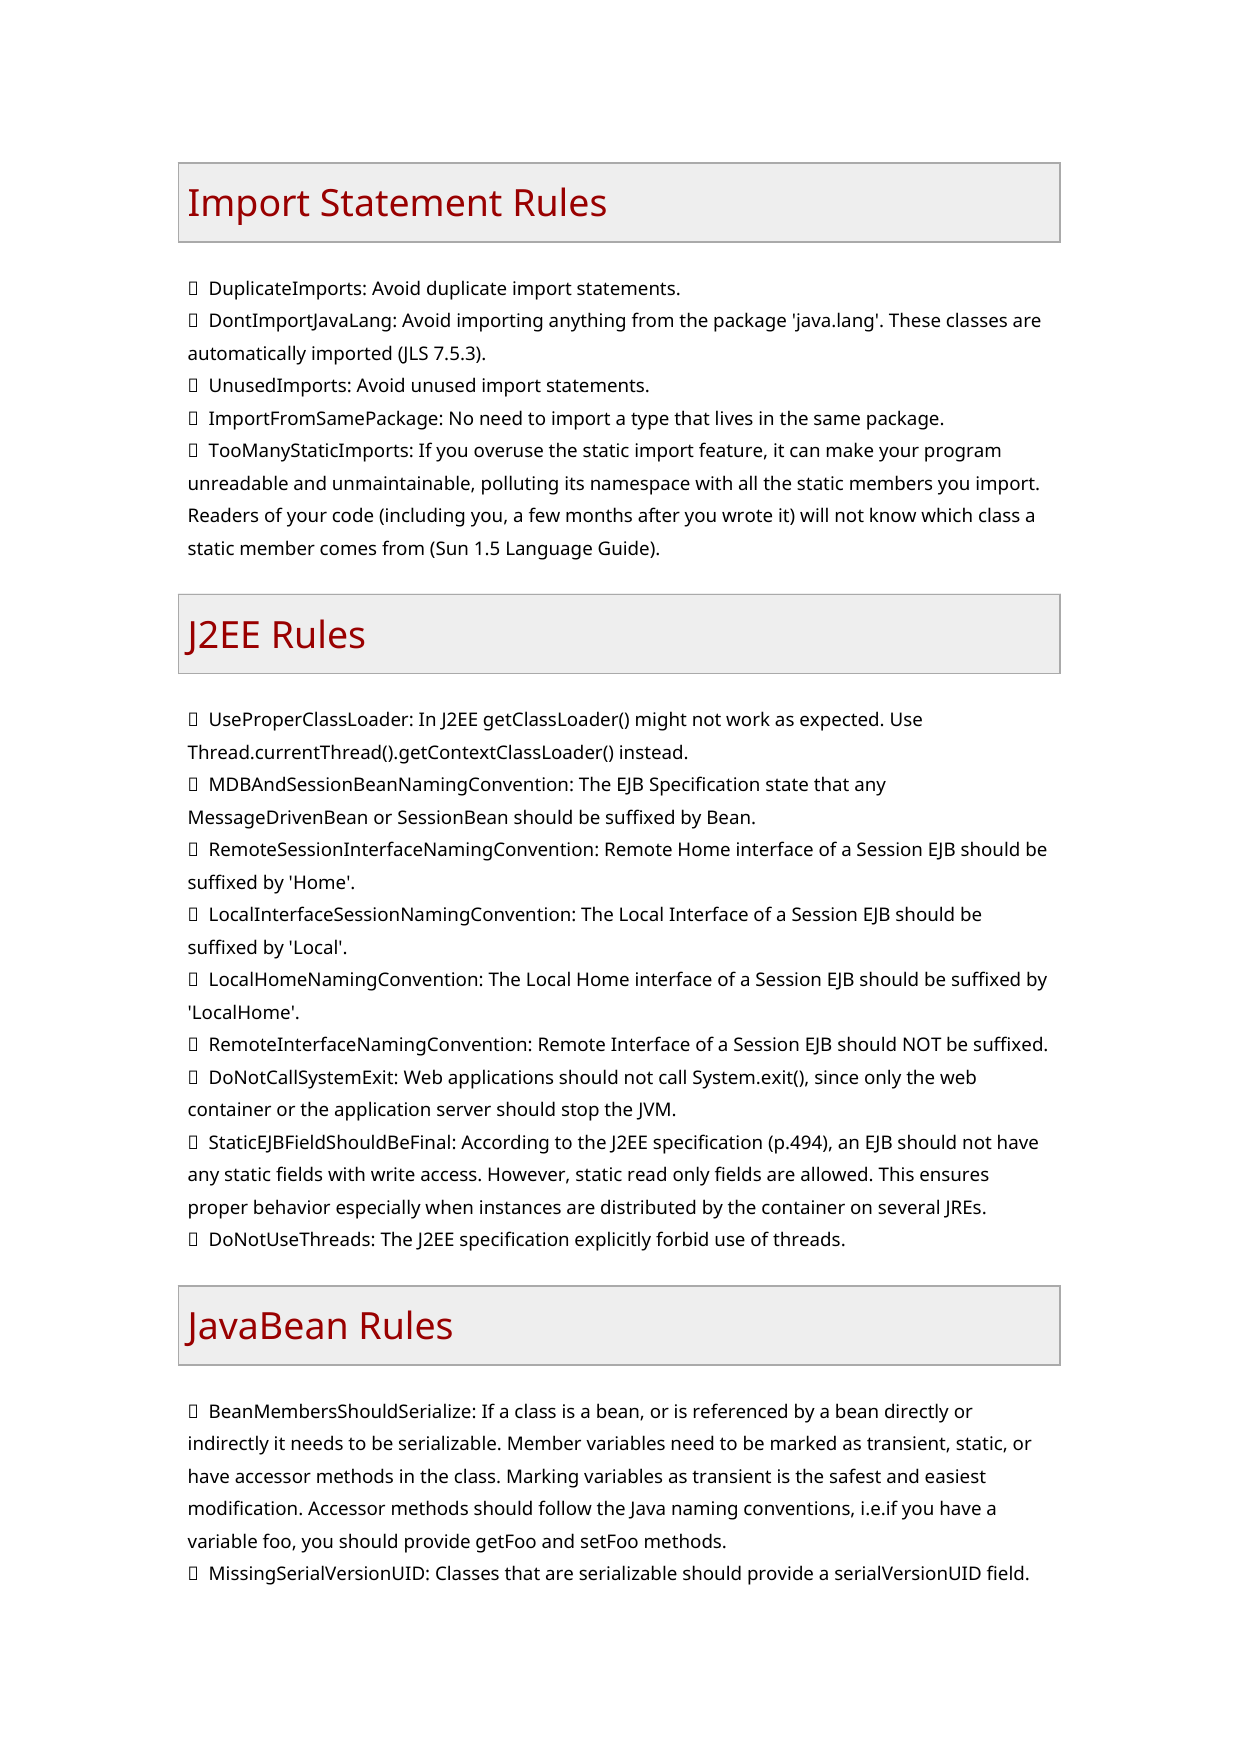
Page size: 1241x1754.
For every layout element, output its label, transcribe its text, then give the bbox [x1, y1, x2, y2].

text  BeanMembersShouldSerialize: If a class is a bean, or is referenced by a bean directly or indirectly it needs to be serializable. Member variables need to be marked as transient, static, or have accessor methods in the class. Marking variables as transient is the safest and easiest modification. Accessor methods should follow the Java naming conventions, i.e.if you have a variable foo, you should provide getFoo and setFoo methods. [187, 1395, 1053, 1557]
text  ImportFromSamePackage: No need to import a type that lives in the same package. [187, 402, 1053, 434]
text  TooManyStaticImports: If you overuse the static import feature, it can make your program unreadable and unmaintainable, polluting its namespace with all the static members you import. Readers of your code (including you, a few months after you wrote it) will not know which class a static member comes from (Sun 1.5 Language Guide). [187, 434, 1053, 564]
text  DoNotUseThreads: The J2EE specification explicitly forbid use of threads. [187, 1223, 1053, 1256]
text  LocalHomeNamingConvention: The Local Home interface of a Session EJB should be suffixed by 'LocalHome'. [187, 963, 1053, 1028]
text  StaticEJBFieldShouldBeFinal: According to the J2EE specification (p.494), an EJB should not have any static fields with write access. However, static read only fields are allowed. This ensures proper behavior especially when instances are distributed by the container on several JREs. [187, 1126, 1053, 1223]
text  RemoteInterfaceNamingConvention: Remote Interface of a Session EJB should NOT be suffixed. [187, 1028, 1053, 1061]
text JavaBean Rules [179, 1287, 1059, 1364]
text  DoNotCallSystemExit: Web applications should not call System.exit(), since only the web container or the application server should stop the JVM. [187, 1061, 1053, 1126]
text  MissingSerialVersionUID: Classes that are serializable should provide a serialVersionUID field. [187, 1557, 1053, 1590]
text  UnusedImports: Avoid unused import statements. [187, 369, 1053, 402]
text  DuplicateImports: Avoid duplicate import statements. [187, 272, 1053, 304]
text  UseProperClassLoader: In J2EE getClassLoader() might not work as expected. Use Thread.currentThread().getContextClassLoader() instead. [187, 703, 1053, 768]
text  DontImportJavaLang: Avoid importing anything from the package 'java.lang'. These classes are automatically imported (JLS 7.5.3). [187, 304, 1053, 369]
text Import Statement Rules [179, 164, 1059, 241]
text  RemoteSessionInterfaceNamingConvention: Remote Home interface of a Session EJB should be suffixed by 'Home'. [187, 833, 1053, 898]
text  MDBAndSessionBeanNamingConvention: The EJB Specification state that any MessageDrivenBean or SessionBean should be suffixed by Bean. [187, 768, 1053, 833]
text J2EE Rules [179, 595, 1059, 673]
text  LocalInterfaceSessionNamingConvention: The Local Interface of a Session EJB should be suffixed by 'Local'. [187, 898, 1053, 963]
